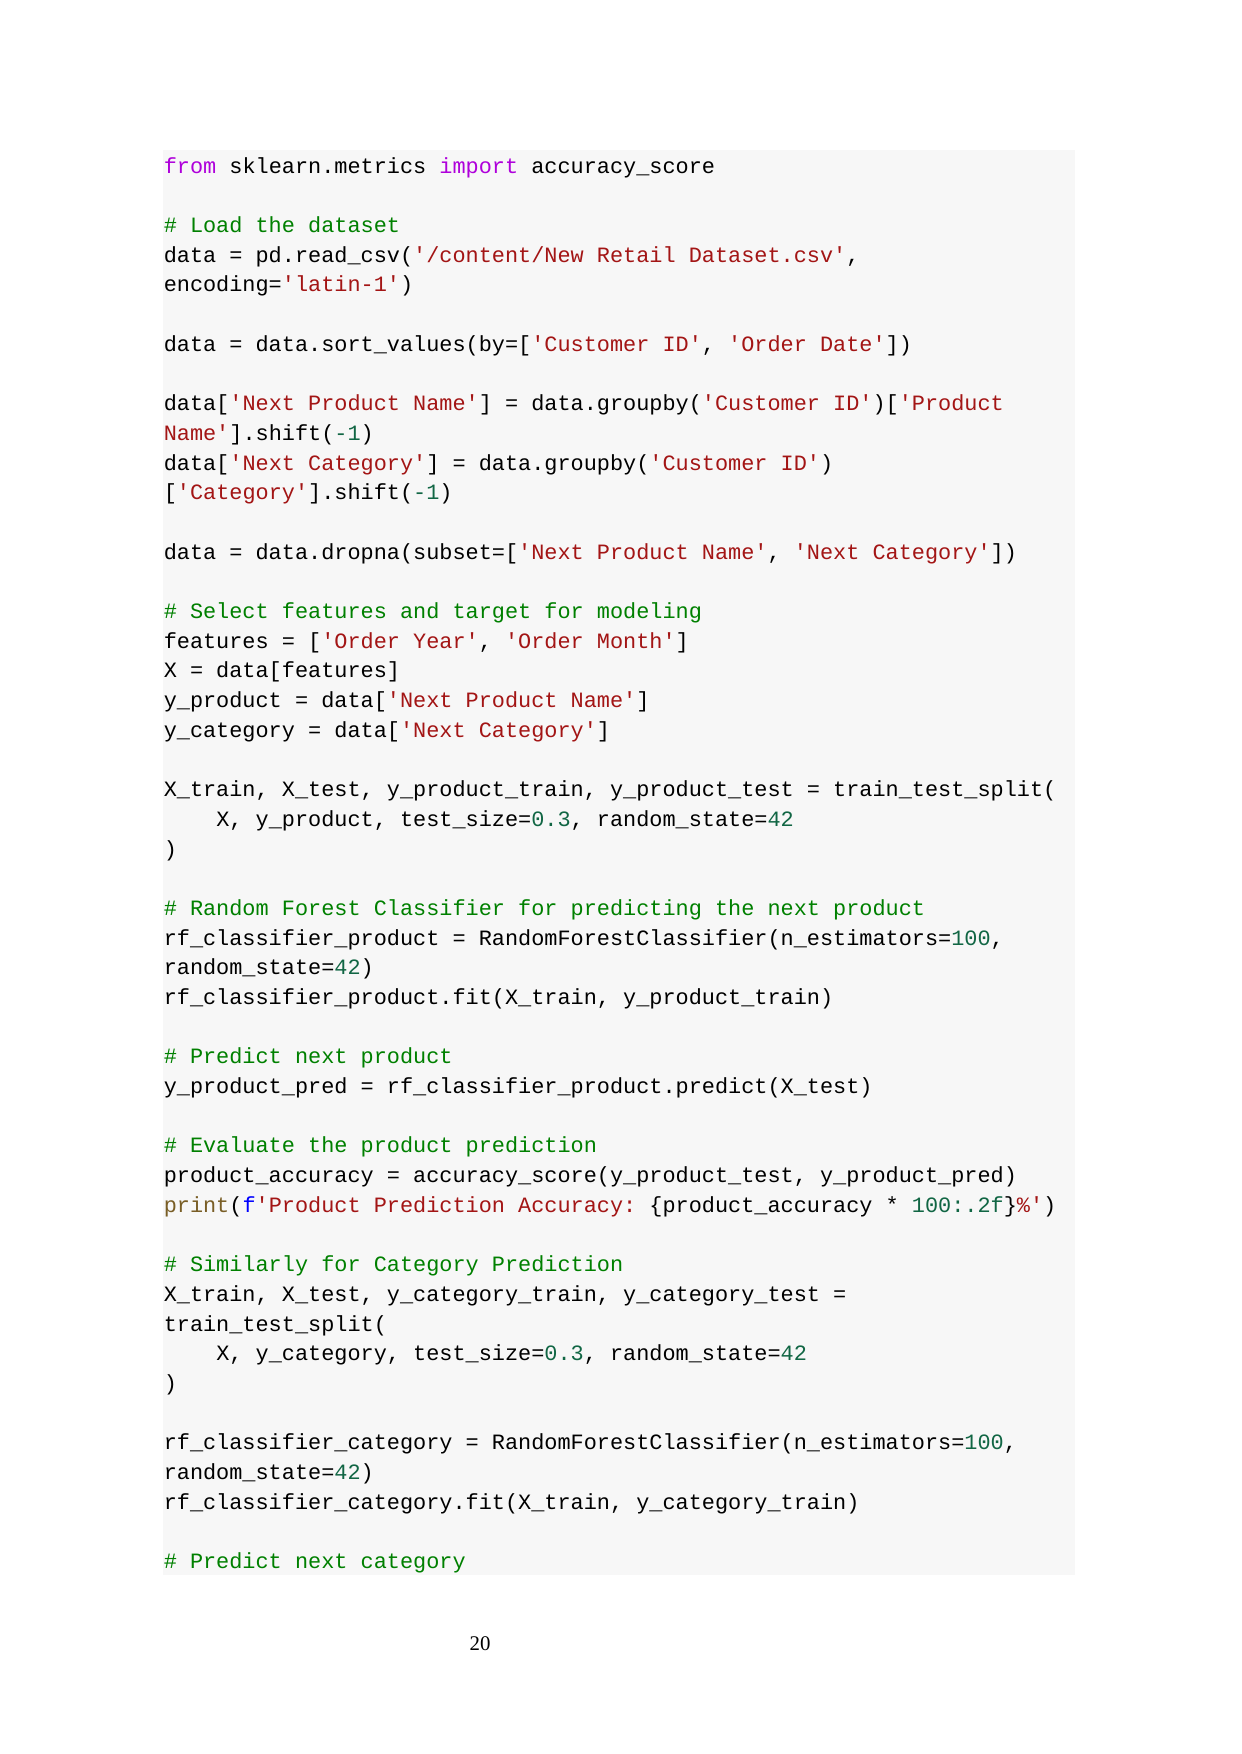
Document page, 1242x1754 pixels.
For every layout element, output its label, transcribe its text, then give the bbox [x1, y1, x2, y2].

text rf_classifier_product = RandomForestClassifier(n_estimators=100, random_state=42) [163, 922, 1075, 981]
text # Evaluate the product prediction [163, 1130, 1075, 1159]
text X, y_category, test_size=0.3, random_state=42 [163, 1337, 1075, 1367]
text data = data.dropna(subset=['Next Product Name', 'Next Category']) [163, 536, 1075, 566]
text rf_classifier_category = RandomForestClassifier(n_estimators=100, random_state=42) [163, 1427, 1075, 1486]
text data['Next Category'] = data.groupby('Customer ID')['Category'].shift(-1) [163, 447, 1075, 506]
text X_train, X_test, y_category_train, y_category_test = train_test_split( [163, 1278, 1075, 1337]
text # Random Forest Classifier for predicting the next product [163, 892, 1075, 922]
text rf_classifier_category.fit(X_train, y_category_train) [163, 1486, 1075, 1516]
text ) [163, 1367, 1075, 1397]
text # Predict next category [163, 1545, 1075, 1575]
text data['Next Product Name'] = data.groupby('Customer ID')['Product Name'].shift(-1) [163, 387, 1075, 447]
text X, y_product, test_size=0.3, random_state=42 [163, 803, 1075, 833]
text # Predict next product [163, 1041, 1075, 1070]
text y_product = data['Next Product Name'] [163, 684, 1075, 714]
text product_accuracy = accuracy_score(y_product_test, y_product_pred) [163, 1159, 1075, 1189]
text # Similarly for Category Prediction [163, 1248, 1075, 1278]
text X = data[features] [163, 655, 1075, 684]
text y_category = data['Next Category'] [163, 714, 1075, 744]
text ) [163, 833, 1075, 862]
text rf_classifier_product.fit(X_train, y_product_train) [163, 981, 1075, 1011]
text data = pd.read_csv('/content/New Retail Dataset.csv', encoding='latin-1') [163, 239, 1075, 298]
text y_product_pred = rf_classifier_product.predict(X_test) [163, 1070, 1075, 1100]
text features = ['Order Year', 'Order Month'] [163, 625, 1075, 655]
text # Select features and target for modeling [163, 595, 1075, 625]
text X_train, X_test, y_product_train, y_product_test = train_test_split( [163, 773, 1075, 803]
text data = data.sort_values(by=['Customer ID', 'Order Date']) [163, 328, 1075, 358]
text # Load the dataset [163, 209, 1075, 239]
text print(f'Product Prediction Accuracy: {product_accuracy * 100:.2f}%') [163, 1189, 1075, 1219]
text from sklearn.metrics import accuracy_score [163, 150, 1075, 180]
